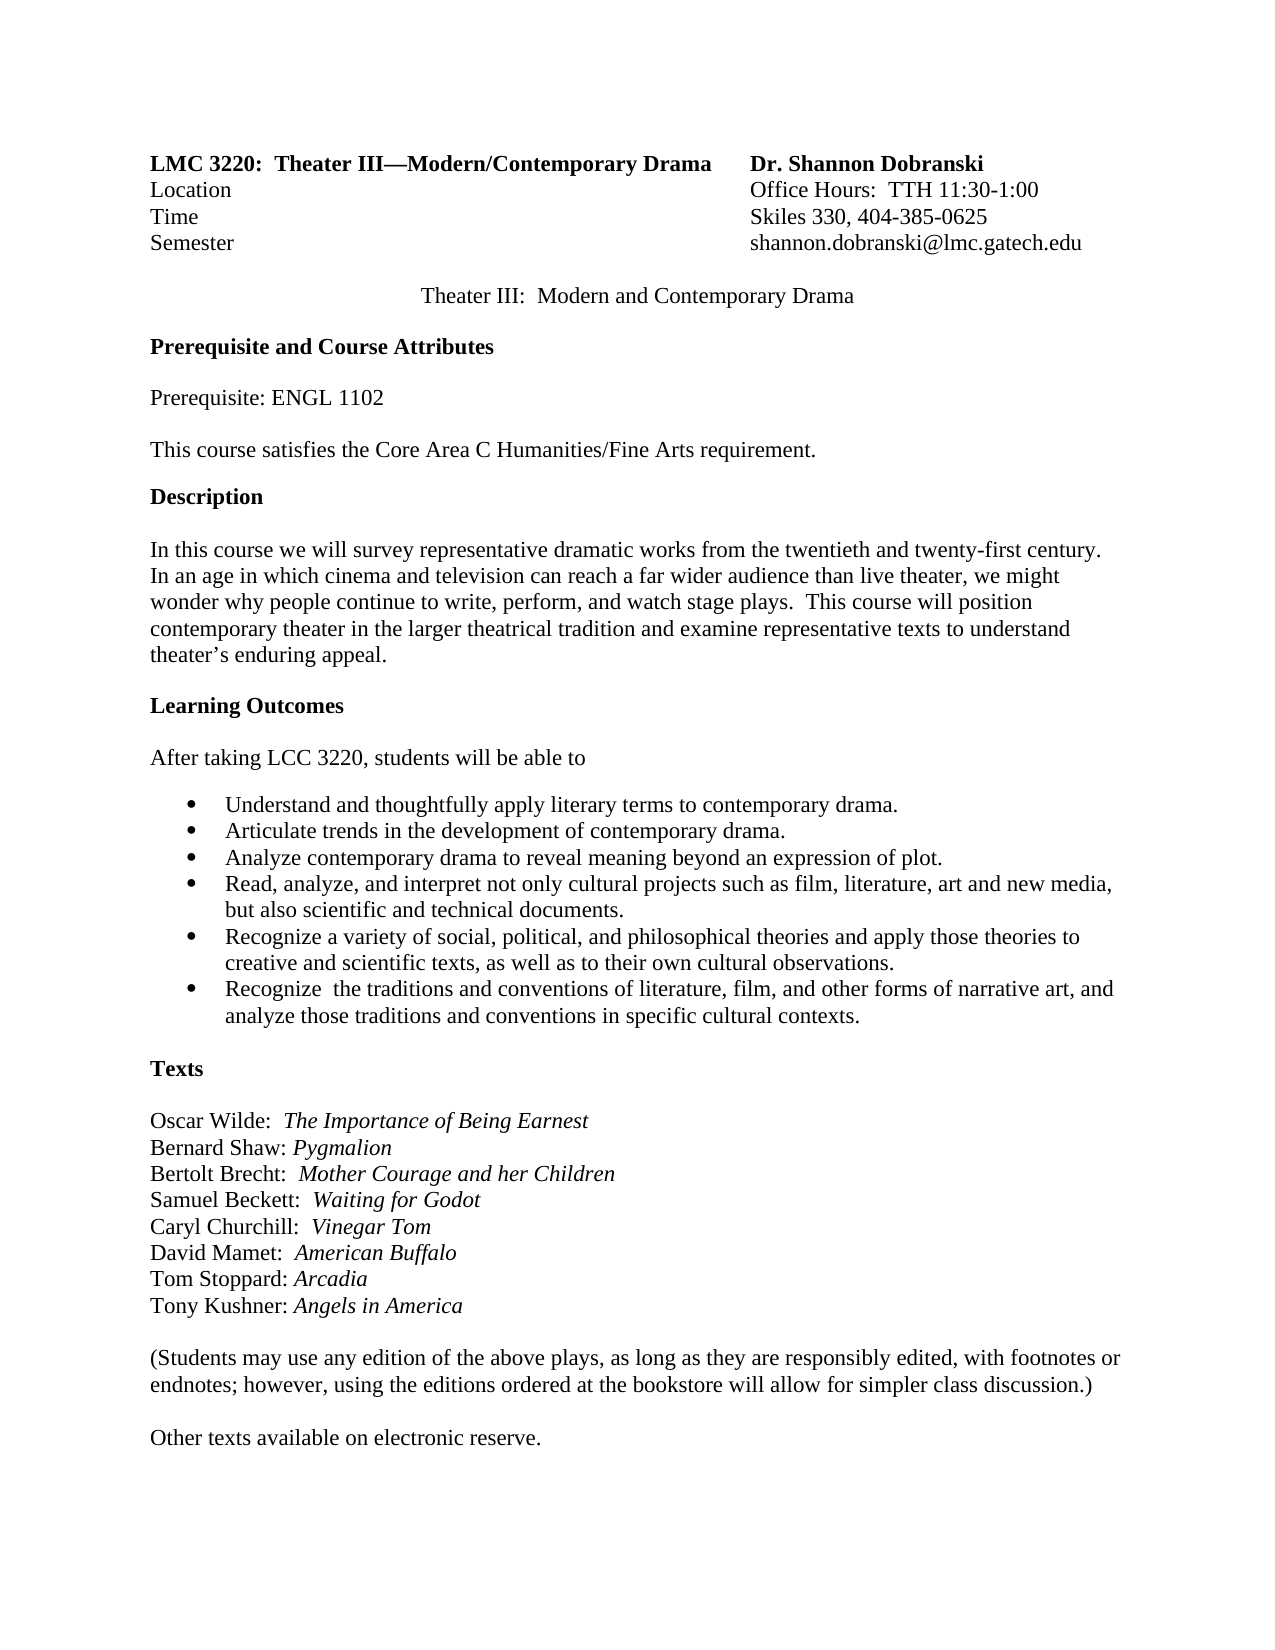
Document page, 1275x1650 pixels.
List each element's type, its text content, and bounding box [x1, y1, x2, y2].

text Theater III: Modern and Contemporary Drama [150, 282, 1125, 308]
text Texts [150, 1054, 1125, 1081]
text Bertolt Brecht: Mother Courage and her Children [150, 1160, 1125, 1186]
text Other texts available on electronic reserve. [150, 1423, 1125, 1450]
text Location Office Hours: TTH 11:30-1:00 [150, 176, 1125, 203]
text Caryl Churchill: Vinegar Tom [150, 1213, 1125, 1239]
text Prerequisite and Course Attributes [150, 333, 1125, 359]
text David Mamet: American Buffalo [150, 1239, 1125, 1265]
text After taking LCC 3220, students will be able to [150, 744, 1125, 770]
list Recognize the traditions and conventions of literature, film, and other forms of narrative art, and analyze those traditions and conventions in specific cultural contexts. [187, 976, 1125, 1028]
text In this course we will survey representative dramatic works from the twentieth and twenty-first century. In an age in which cinema and television can reach a far wider audience than live theater, we might wonder why people continue to write, perform, and watch stage plays. This course will position contemporary theater in the larger theatrical tradition and examine representative texts to understand theater’s enduring appeal. [150, 536, 1125, 667]
text Bernard Shaw: Pygmalion [150, 1134, 1125, 1160]
list Read, analyze, and interpret not only cultural projects such as film, literature, art and new media, but also scientific and technical documents. [187, 870, 1125, 923]
text Description [150, 483, 1125, 509]
text LMC 3220: Theater III—Modern/Contemporary Drama Dr. Shannon Dobranski [150, 150, 1125, 176]
list Articulate trends in the development of contemporary drama. [187, 817, 1125, 844]
text Samuel Beckett: Waiting for Godot [150, 1186, 1125, 1213]
text This course satisfies the Core Area C Humanities/Fine Arts requirement. [150, 436, 1125, 462]
text Tom Stoppard: Arcadia [150, 1265, 1125, 1292]
text Time Skiles 330, 404-385-0625 [150, 203, 1125, 229]
list Analyze contemporary drama to reveal meaning beyond an expression of plot. [187, 844, 1125, 870]
list Understand and thoughtfully apply literary terms to contemporary drama. [187, 791, 1125, 817]
text Tony Kushner: Angels in America [150, 1292, 1125, 1318]
text Oscar Wilde: The Importance of Being Earnest [150, 1107, 1125, 1134]
text Semester shannon.dobranski@lmc.gatech.edu [150, 229, 1125, 255]
text Prerequisite: ENGL 1102 [150, 384, 1125, 411]
list Recognize a variety of social, political, and philosophical theories and apply those theories to creative and scientific texts, as well as to their own cultural observations. [187, 923, 1125, 976]
text Learning Outcomes [150, 692, 1125, 719]
text (Students may use any edition of the above plays, as long as they are responsibly edited, with footnotes or endnotes; however, using the editions ordered at the bookstore will allow for simpler class discussion.) [150, 1344, 1125, 1397]
